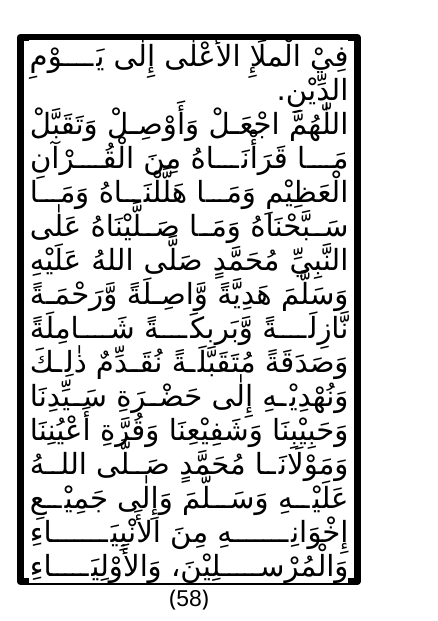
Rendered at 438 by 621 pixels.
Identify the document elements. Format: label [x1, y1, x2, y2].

text [29, 40, 348, 108]
text [29, 108, 348, 583]
